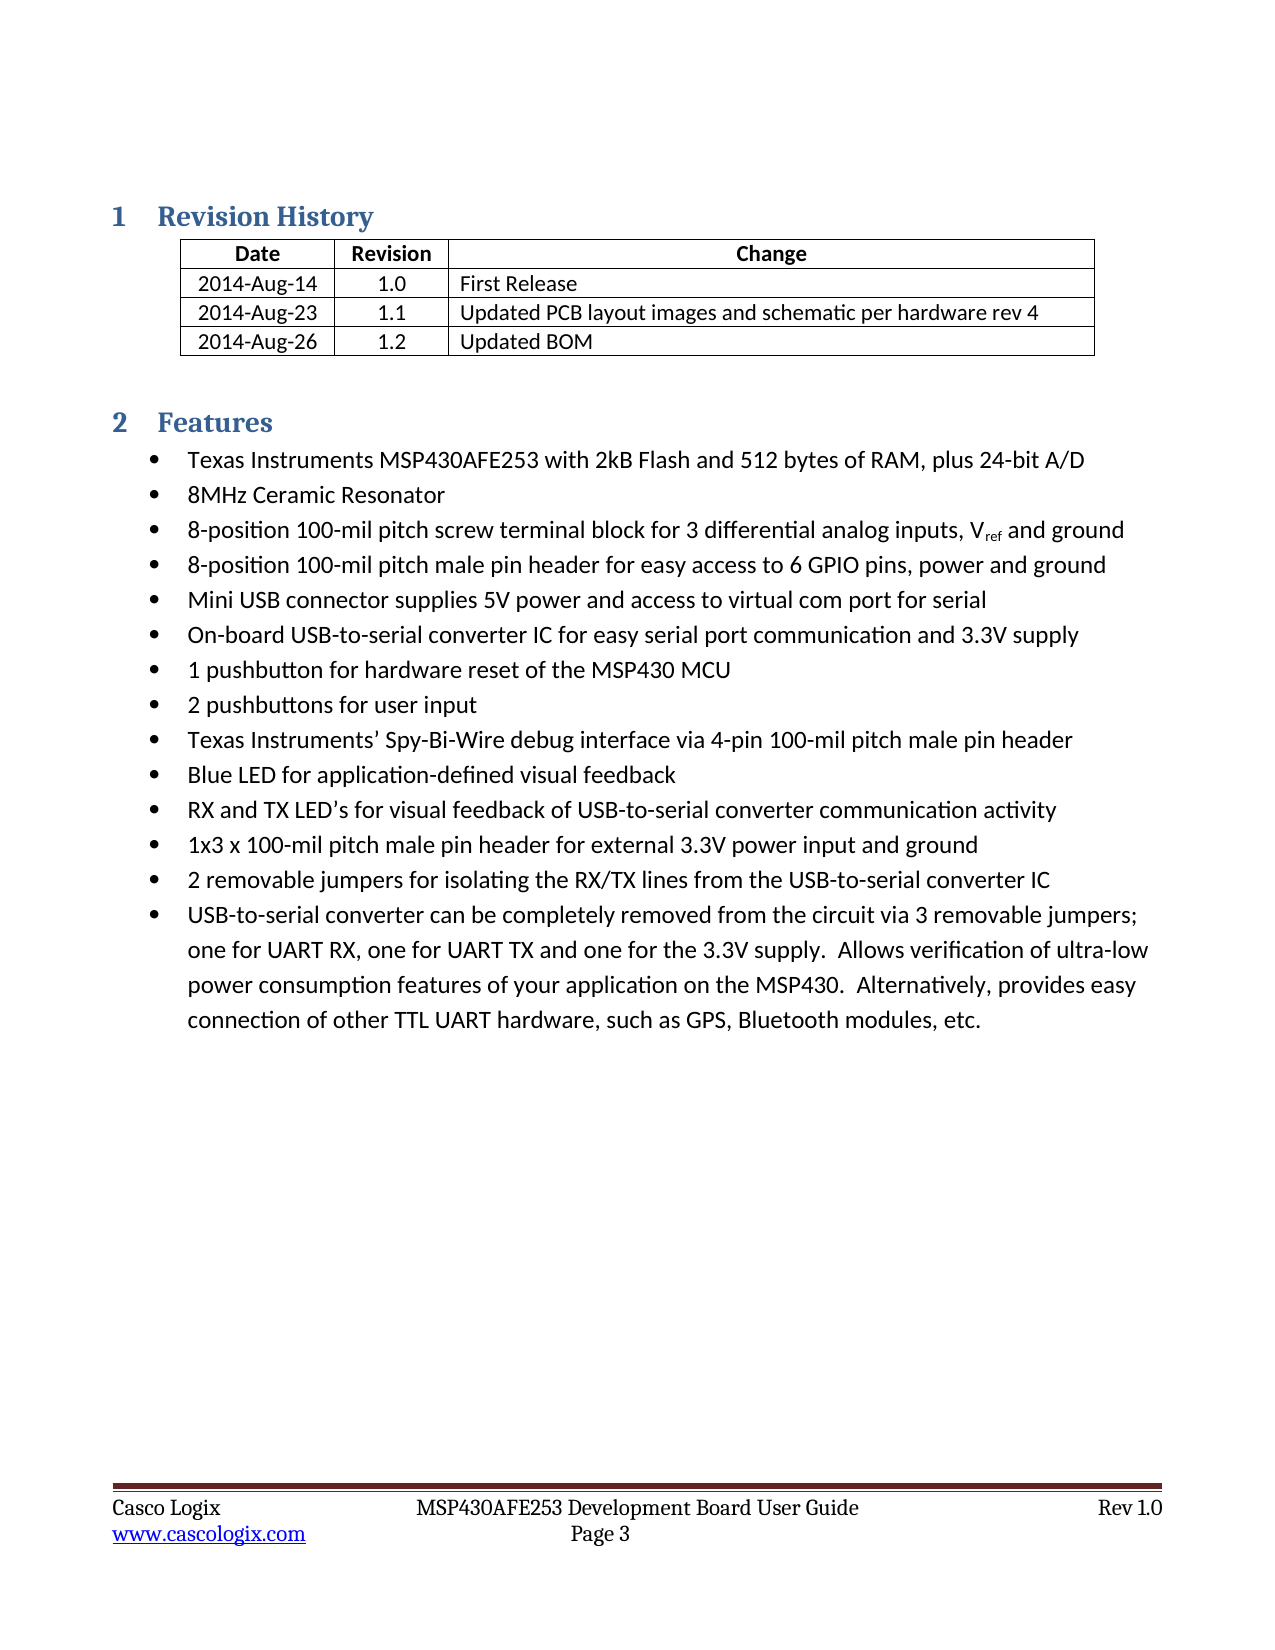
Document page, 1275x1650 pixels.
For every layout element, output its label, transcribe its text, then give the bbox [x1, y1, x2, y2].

list RX and TX LED’s for visual feedback of USB-to-serial converter communication activity [150, 794, 1162, 825]
list Mini USB connector supplies 5V power and access to virtual com port for serial [150, 584, 1162, 615]
list 8-position 100-mil pitch male pin header for easy access to 6 GPIO pins, power and ground [150, 549, 1162, 580]
list 1x3 x 100-mil pitch male pin header for external 3.3V power input and ground [150, 829, 1162, 860]
list 2 pushbuttons for user input [150, 689, 1162, 720]
table_cell 1.1 [335, 298, 448, 326]
list Texas Instruments MSP430AFE253 with 2kB Flash and 512 bytes of RAM, plus 24-bit A/D [150, 444, 1162, 475]
list 2 removable jumpers for isolating the RX/TX lines from the USB-to-serial converter IC [150, 864, 1162, 895]
list 8-position 100-mil pitch screw terminal block for 3 differential analog inputs, Vref and ground [150, 514, 1162, 545]
list On-board USB-to-serial converter IC for easy serial port communication and 3.3V supply [150, 619, 1162, 650]
list Texas Instruments’ Spy-Bi-Wire debug interface via 4-pin 100-mil pitch male pin header [150, 724, 1162, 755]
list Blue LED for application-defined visual feedback [150, 759, 1162, 790]
list 1 pushbutton for hardware reset of the MSP430 MCU [150, 654, 1162, 685]
table_cell 1.2 [335, 327, 448, 355]
list 8MHz Ceramic Resonator [150, 479, 1162, 510]
table_header Revision [335, 240, 448, 268]
table_cell Updated PCB layout images and schematic per hardware rev 4 [449, 298, 1094, 326]
table_cell Updated BOM [449, 327, 1094, 355]
subtitle Revision History [112, 200, 1162, 233]
table_cell 1.0 [335, 269, 448, 297]
table_cell 2014-Aug-23 [181, 298, 334, 326]
table_header Change [449, 240, 1094, 268]
list USB-to-serial converter can be completely removed from the circuit via 3 removable jumpers; one for UART RX, one for UART TX and one for the 3.3V supply. Allows verification of ultra-low power consumption features of your application on the MSP430. Alternatively, provides easy connection of other TTL UART hardware, such as GPS, Bluetooth modules, etc. [150, 899, 1162, 1035]
table_cell First Release [449, 269, 1094, 297]
table_cell 2014-Aug-14 [181, 269, 334, 297]
table_header Date [181, 240, 334, 268]
subtitle Features [112, 406, 1162, 439]
table_cell 2014-Aug-26 [181, 327, 334, 355]
